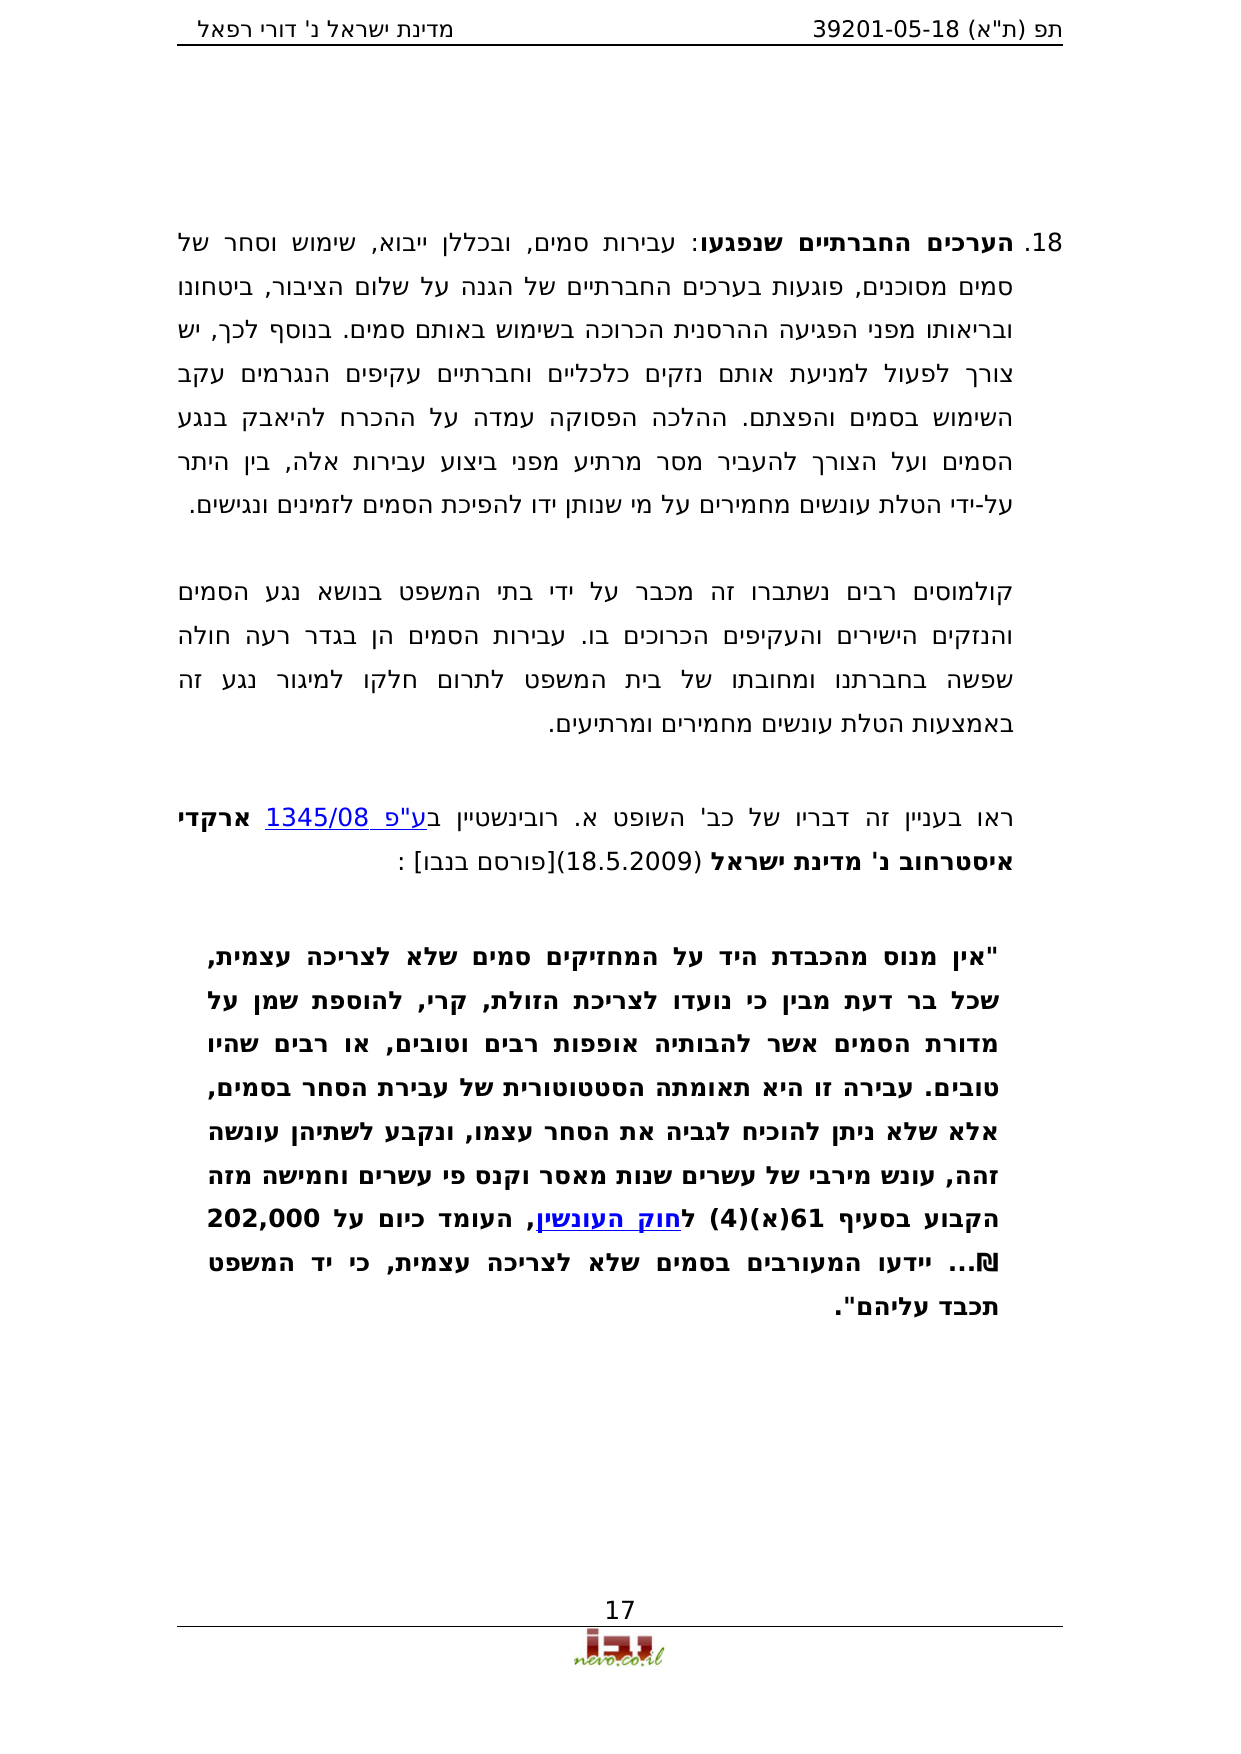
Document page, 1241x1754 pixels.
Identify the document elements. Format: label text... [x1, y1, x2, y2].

text ראו בעניין זה דבריו של כב' השופט א. רובינשטיין בע"פ 1345/08 ארקדי איסטרחוב נ' מדינת ישראל (18.5.2009)[פורסם בנבו] : [177, 804, 1063, 877]
picture [574, 1628, 666, 1667]
text "אין מנוס מהכבדת היד על המחזיקים סמים שלא לצריכה עצמית, שכל בר דעת מבין כי נועדו לצריכת הזולת, קרי, להוספת שמן על מדורת הסמים אשר להבותיה אופפות רבים וטובים, או רבים שהיו טובים. עבירה זו היא תאומתה הסטטוטורית של עבירת הסחר בסמים, אלא שלא ניתן להוכיח לגביה את הסחר עצמו, ונקבע לשתיהן עונשה זהה, עונש מירבי של עשרים שנות מאסר וקנס פי עשרים וחמישה מזה הקבוע בסעיף 61(א)(4) לחוק העונשין, העומד כיום על 202,000 ₪... יידעו המעורבים בסמים שלא לצריכה עצמית, כי יד המשפט תכבד עליהם". [207, 942, 1000, 1321]
text קולמוסים רבים נשתברו זה מכבר על ידי בתי המשפט בנושא נגע הסמים והנזקים הישירים והעקיפים הכרוכים בו. עבירות הסמים הן בגדר רעה חולה שפשה בחברתנו ומחובתו של בית המשפט לתרום חלקו למיגור נגע זה באמצעות הטלת עונשים מחמירים ומרתיעים. [177, 578, 1063, 738]
text 18. הערכים החברתיים שנפגעו: עבירות סמים, ובכללן ייבוא, שימוש וסחר של סמים מסוכנים, פוגעות בערכים החברתיים של הגנה על שלום הציבור, ביטחונו ובריאותו מפני הפגיעה ההרסנית הכרוכה בשימוש באותם סמים. בנוסף לכך, יש צורך לפעול למניעת אותם נזקים כלכליים וחברתיים עקיפים הנגרמים עקב השימוש בסמים והפצתם. ההלכה הפסוקה עמדה על ההכרח להיאבק בנגע הסמים ועל הצורך להעביר מסר מרתיע מפני ביצוע עבירות אלה, בין היתר על-ידי הטלת עונשים מחמירים על מי שנותן ידו להפיכת הסמים לזמינים ונגישים. [177, 228, 1063, 520]
